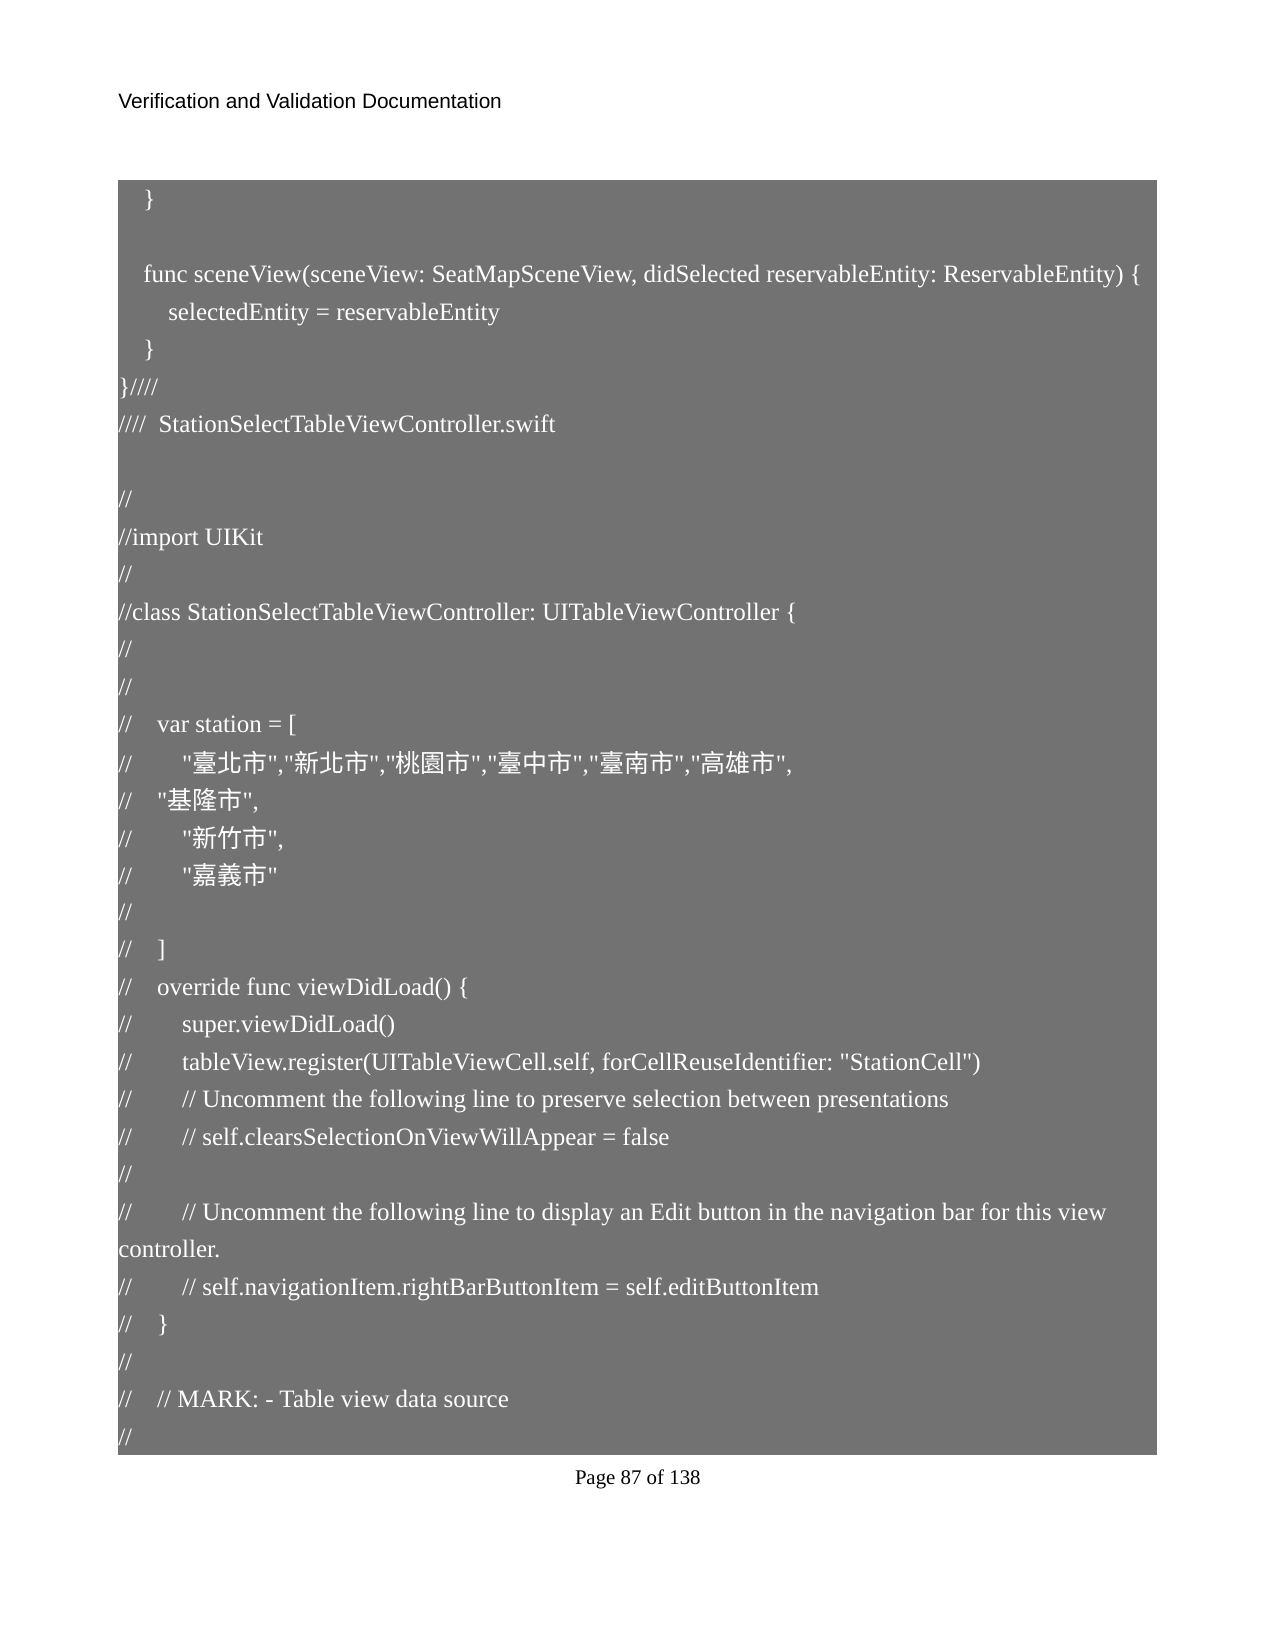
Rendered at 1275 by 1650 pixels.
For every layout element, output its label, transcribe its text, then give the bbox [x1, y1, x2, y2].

text // var station = [ [118, 705, 1157, 743]
text // } [118, 1305, 1157, 1343]
text // // Uncomment the following line to preserve selection between presentations [118, 1080, 1157, 1118]
text // // self.navigationItem.rightBarButtonItem = self.editButtonItem [118, 1268, 1157, 1305]
text // "新竹市", [118, 818, 1157, 855]
text // [118, 630, 1157, 668]
text } [118, 330, 1157, 368]
text selectedEntity = reservableEntity [118, 293, 1157, 330]
text // "嘉義市" [118, 855, 1157, 893]
text // // Uncomment the following line to display an Edit button in the navigation bar for this view controller. [118, 1193, 1157, 1268]
text //class StationSelectTableViewController: UITableViewController { [118, 593, 1157, 630]
text // [118, 1155, 1157, 1193]
text // "基隆市", [118, 780, 1157, 818]
text // [118, 668, 1157, 705]
text // // self.clearsSelectionOnViewWillAppear = false [118, 1118, 1157, 1155]
text // [118, 893, 1157, 930]
text // super.viewDidLoad() [118, 1005, 1157, 1043]
text // [118, 480, 1157, 518]
text // [118, 1343, 1157, 1380]
text }//// [118, 368, 1157, 405]
text // ] [118, 930, 1157, 968]
text // [118, 1418, 1157, 1455]
text // tableView.register(UITableViewCell.self, forCellReuseIdentifier: "StationCell") [118, 1043, 1157, 1080]
text //import UIKit [118, 518, 1157, 555]
text } [118, 180, 1157, 218]
text // [118, 555, 1157, 593]
text // "臺北市","新北市","桃園市","臺中市","臺南市","高雄市", [118, 743, 1157, 780]
text //// StationSelectTableViewController.swift [118, 405, 1157, 443]
text // override func viewDidLoad() { [118, 968, 1157, 1005]
text // // MARK: - Table view data source [118, 1380, 1157, 1418]
text func sceneView(sceneView: SeatMapSceneView, didSelected reservableEntity: ReservableEntity) { [118, 255, 1157, 293]
